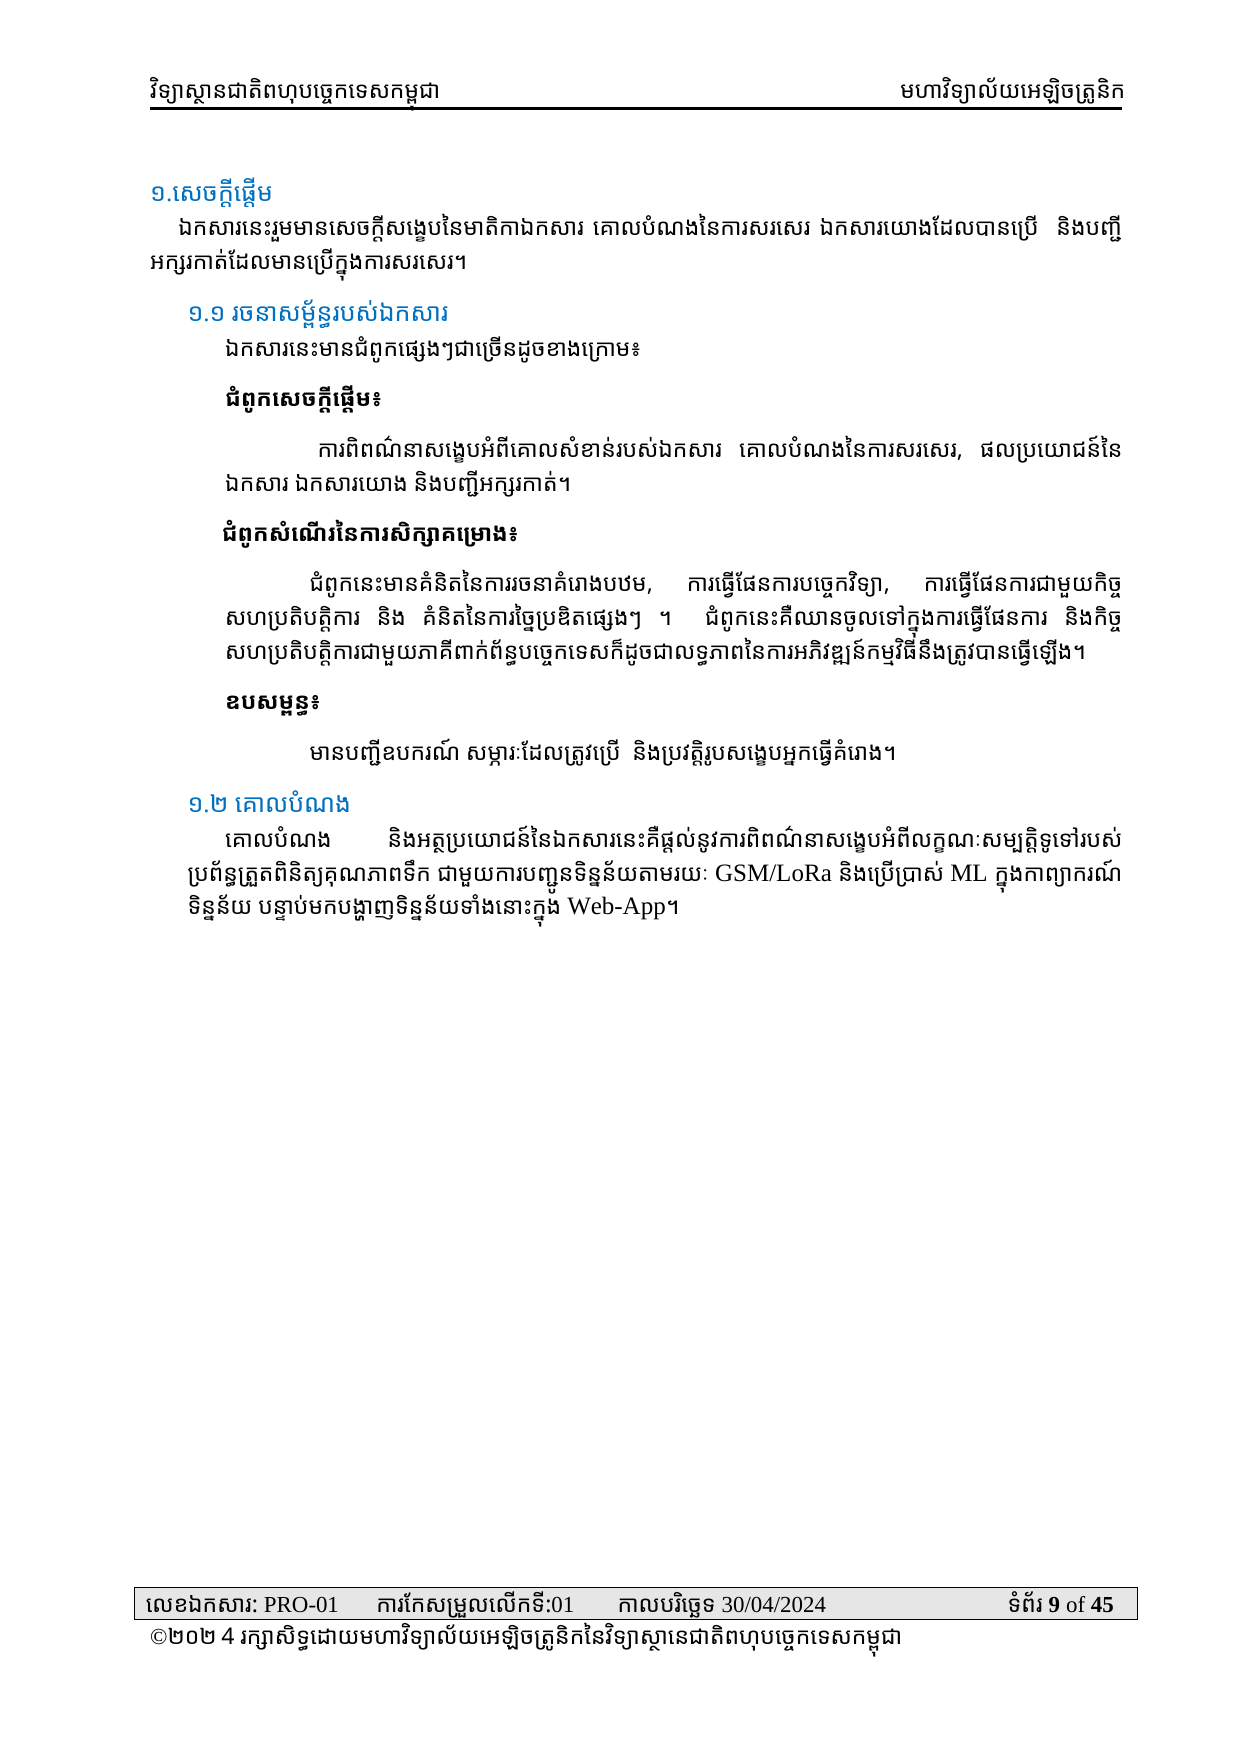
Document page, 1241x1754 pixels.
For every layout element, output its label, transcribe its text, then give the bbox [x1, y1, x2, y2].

text ឧបសម្ពន្ធ៖ [187, 685, 1122, 716]
text ឯកសារនេះមានជំពូកផ្សេងៗជាច្រើនដូចខាងក្រោម៖ [187, 332, 1122, 363]
text ការពិពណ៌នាសង្ខេបអំពីគោលសំខាន់របស់ឯកសារ គោលបំណងនៃការសរសេរ, ផលប្រយោជន៍នៃឯកសារ ឯកសារយោង និងបញ្ជីអក្សរកាត់។ [225, 433, 1122, 498]
text ជំពូកសំណើរនៃការសិក្សាគម្រោង៖ [178, 517, 1122, 548]
text ជំពូកសេចក្តីផ្តើម៖ [187, 382, 1122, 413]
subtitle ១.១ រចនាសម្ព័ន្ធរបស់ឯកសារ [187, 295, 1122, 329]
text ឯកសារនេះរួមមានសេចក្ដីសង្ខេបនៃមាតិកាឯកសារ គោលបំណងនៃការសរសេរ ឯកសារយោងដែលបានប្រើ និងបញ្ជីអក្សរកាត់ដែលមានប្រើក្នុងការសរសេរ។ [150, 211, 1122, 276]
text គោលបំណង​ និងអត្ថប្រយោជន៍នៃឯកសារនេះគឺផ្តល់នូវការពិពណ៌នាសង្ខេបអំពីលក្ខណៈសម្បត្តិទូទៅរបស់ប្រព័ន្ធត្រួតពិនិត្យគុណភាពទឹក ជាមួយការបញ្ជូនទិន្នន័យតាមរយៈ GSM/LoRa និងប្រើប្រាស់ ML ក្នុងកាព្យាករណ៍ទិន្នន័យ បន្ទាប់មកបង្ហាញទិន្នន័យទាំងនោះក្នុង Web-App។ [187, 823, 1122, 922]
subtitle ១.២ គោលបំណង [187, 786, 1122, 820]
text មានបញ្ជីឧបករណ៍ សម្ភារៈដែលត្រូវប្រើ និងប្រវត្តិរូបសង្ខេបអ្នកធ្វើគំរោង។ [187, 736, 1122, 767]
subtitle ១.សេចក្តីផ្តើម [150, 174, 1122, 208]
text ជំពូកនេះមានគំនិតនៃការរចនាគំរោងបឋម, ការធ្វើផែនការបច្ចេកវិទ្យា, ការធ្វើផែនការជាមួយកិច្ចសហប្រតិបត្តិការ និង គំនិតនៃការច្នៃប្រឌិតផ្សេងៗ ។ ជំពូកនេះគឺឈានចូលទៅក្នុងការធ្វើផែនការ និងកិច្ចសហប្រតិបត្តិការជាមួយភាគីពាក់ព័ន្ធបច្ចេកទេសក៏ដូចជាលទ្ធភាពនៃការអភិវឌ្ឍន៍កម្មវិធីនឹងត្រូវបានធ្វើឡើង។ [225, 567, 1122, 666]
